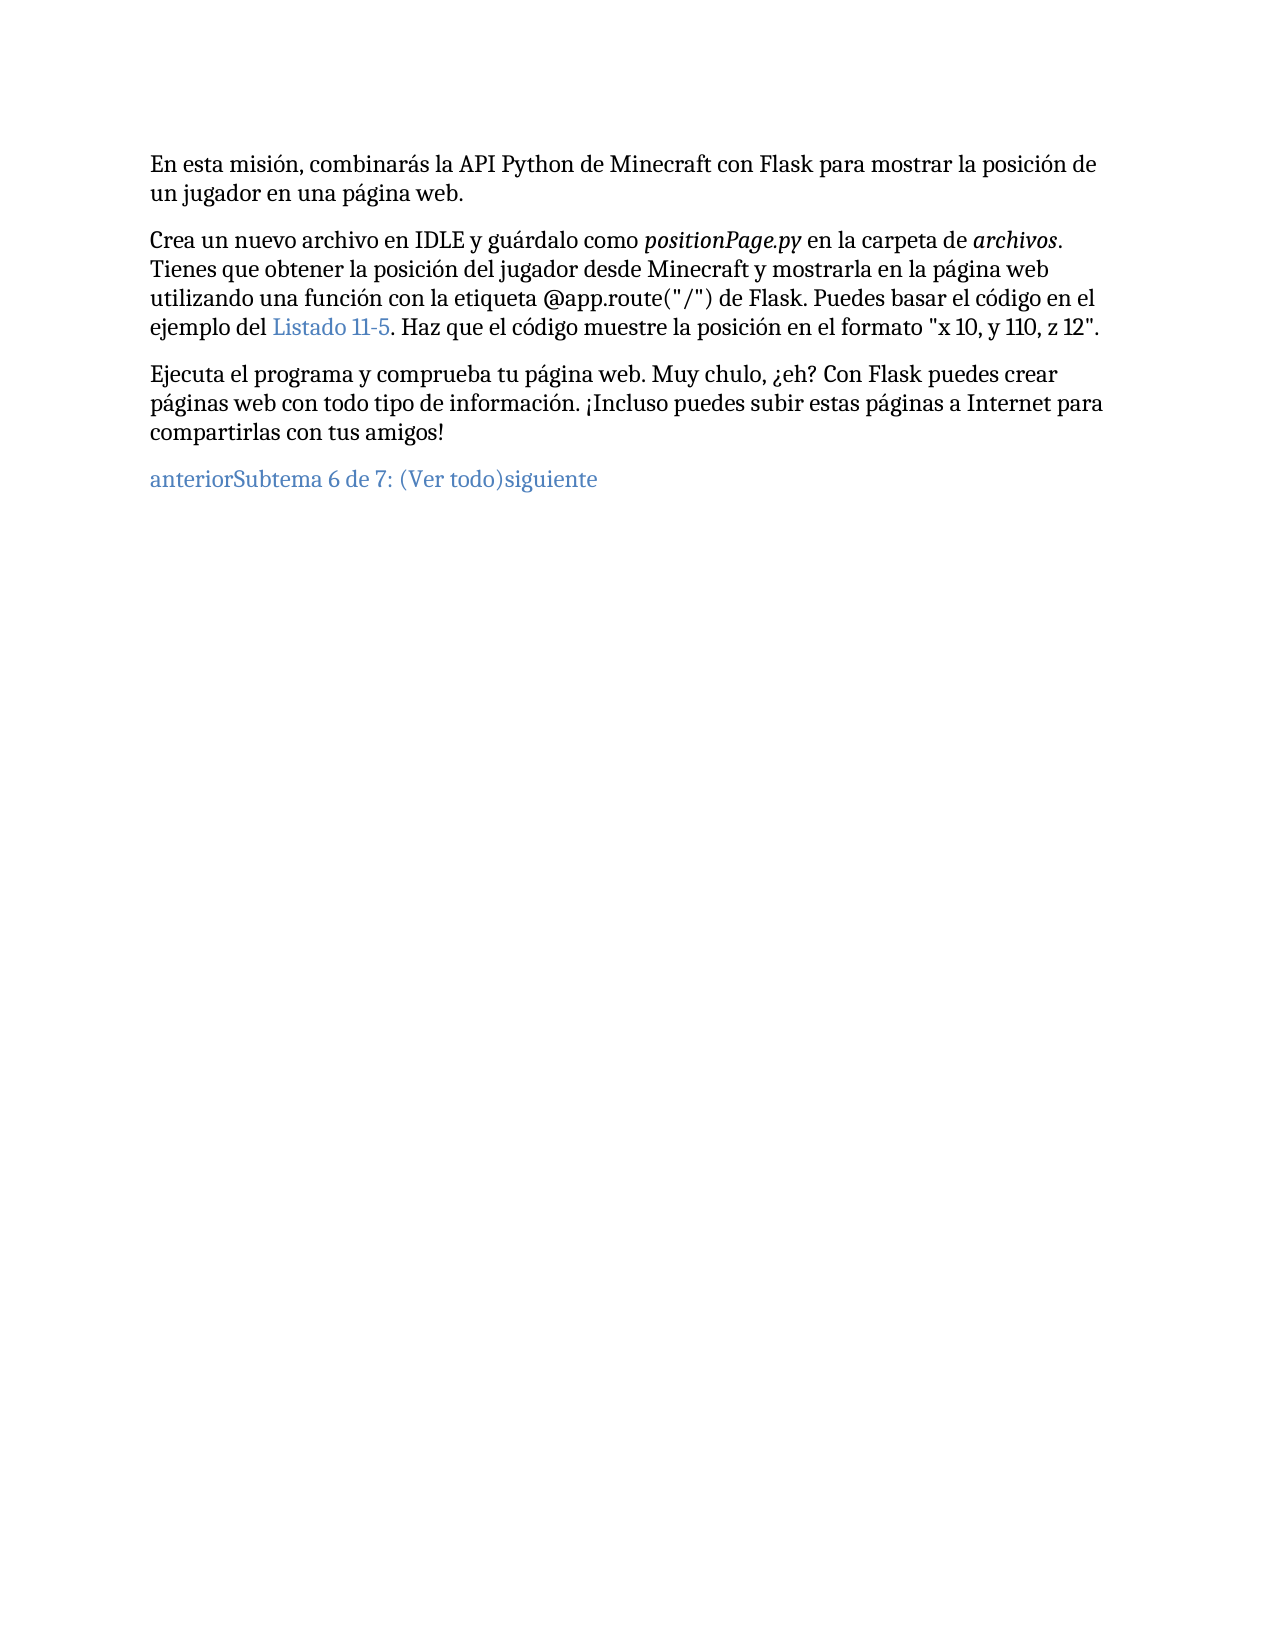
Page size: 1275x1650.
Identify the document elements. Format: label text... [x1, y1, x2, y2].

text Crea un nuevo archivo en IDLE y guárdalo como positionPage.py en la carpeta de archivos. Tienes que obtener la posición del jugador desde Minecraft y mostrarla en la página web utilizando una función con la etiqueta @app.route("/") de Flask. Puedes basar el código en el ejemplo del Listado 11-5. Haz que el código muestre la posición en el formato "x 10, y 110, z 12". [150, 226, 1125, 341]
text En esta misión, combinarás la API Python de Minecraft con Flask para mostrar la posición de un jugador en una página web. [150, 150, 1125, 207]
text Ejecuta el programa y comprueba tu página web. Muy chulo, ¿eh? Con Flask puedes crear páginas web con todo tipo de información. ¡Incluso puedes subir estas páginas a Internet para compartirlas con tus amigos! [150, 360, 1125, 446]
text anteriorSubtema 6 de 7: (Ver todo)siguiente [150, 465, 1125, 522]
